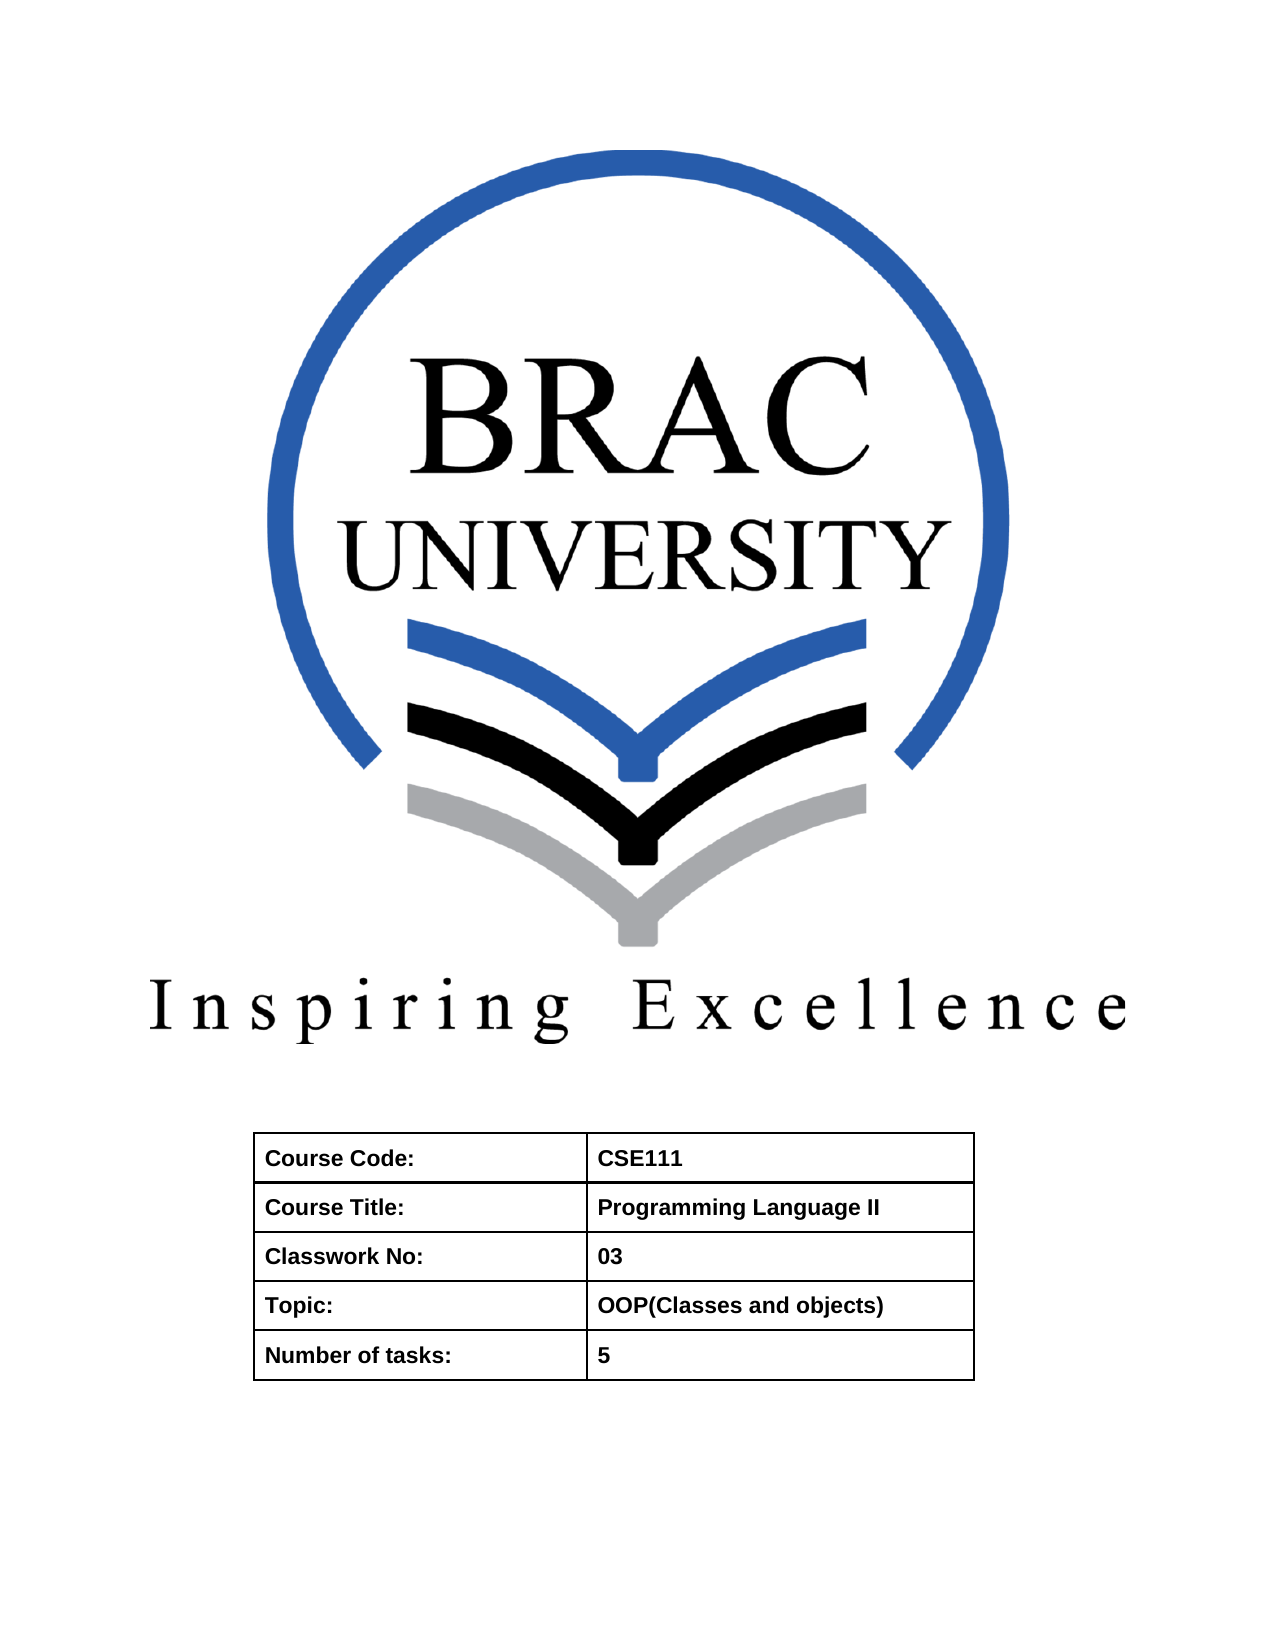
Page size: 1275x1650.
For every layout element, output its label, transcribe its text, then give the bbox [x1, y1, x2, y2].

table_header Course Code: [255, 1134, 586, 1181]
table_cell 5 [588, 1331, 973, 1378]
table_cell Programming Language II [588, 1184, 973, 1231]
table_header CSE111 [588, 1134, 973, 1181]
table_cell Classwork No: [255, 1233, 586, 1280]
table_cell OOP(Classes and objects) [588, 1282, 973, 1329]
table_cell 03 [588, 1233, 973, 1280]
table_cell Number of tasks: [255, 1331, 586, 1378]
table_cell Topic: [255, 1282, 586, 1329]
picture [150, 150, 1125, 1044]
table_cell Course Title: [255, 1184, 586, 1231]
